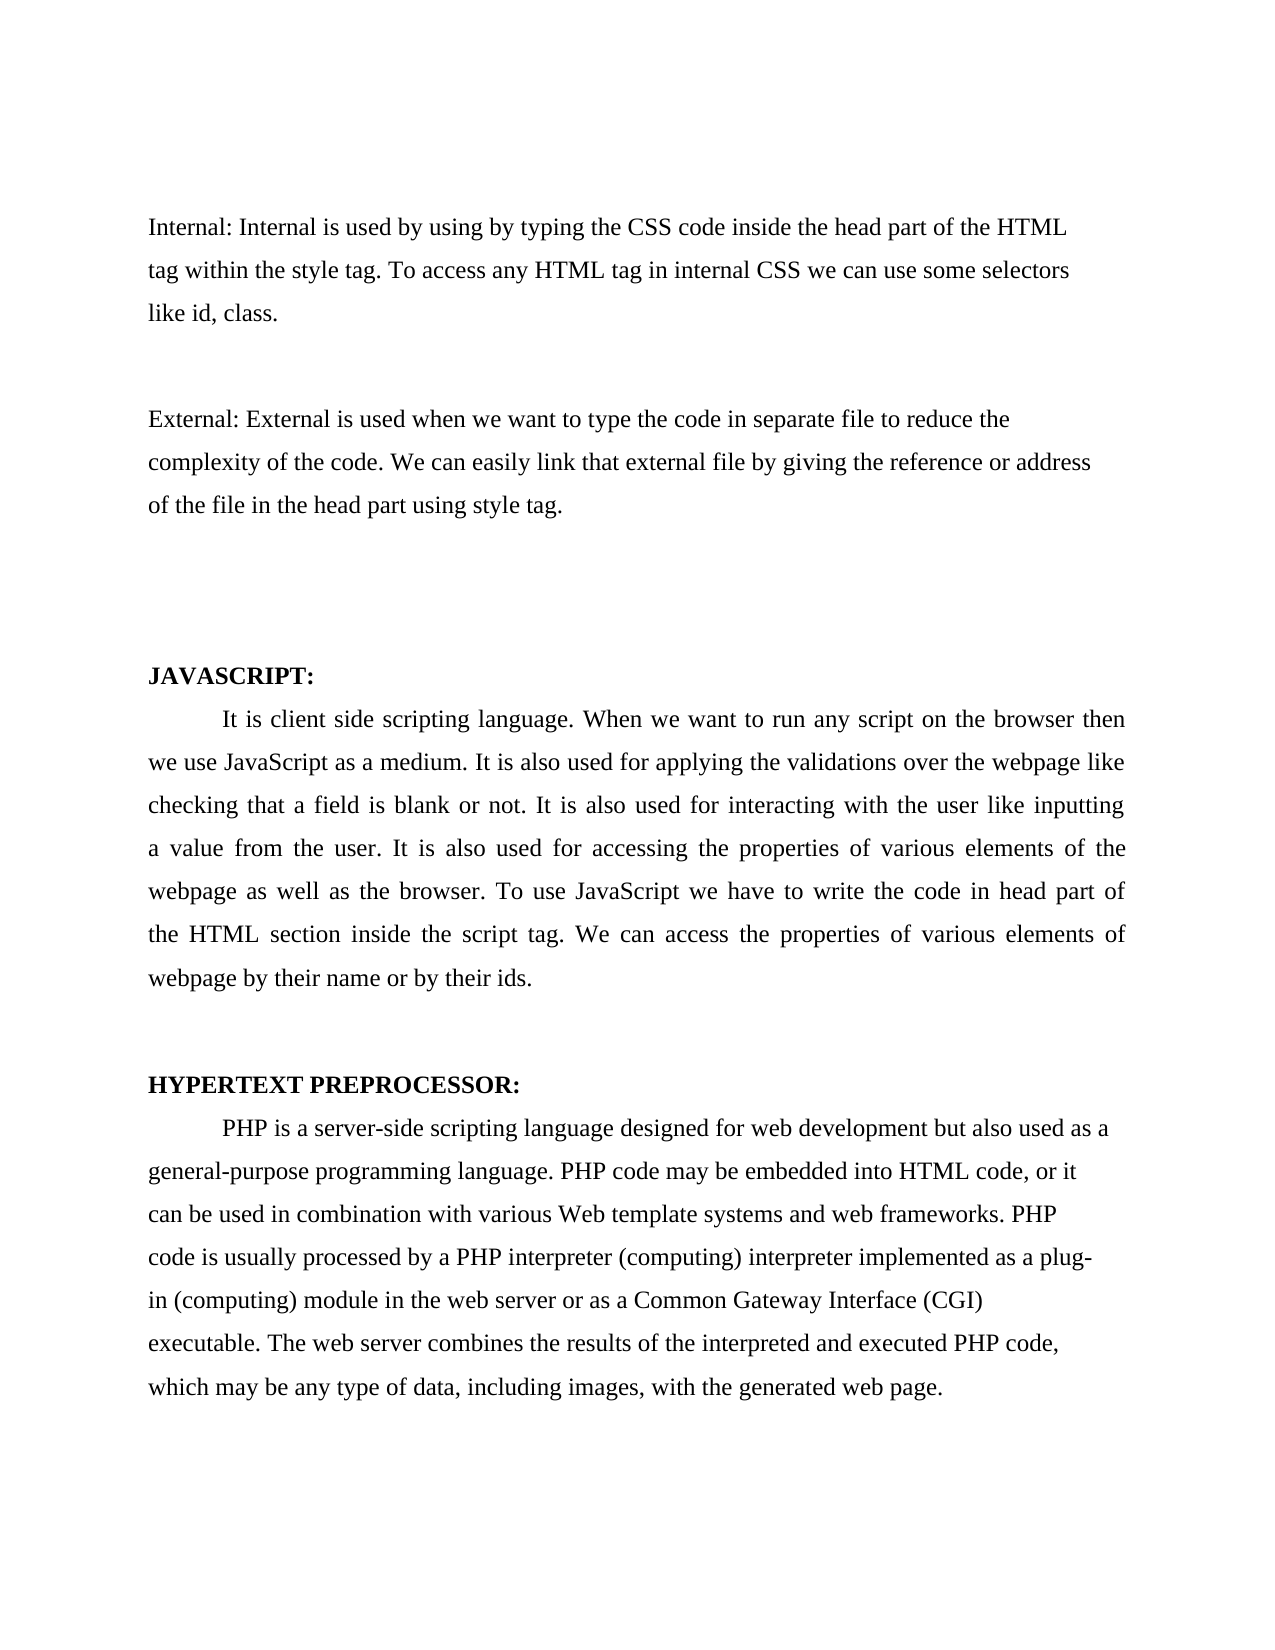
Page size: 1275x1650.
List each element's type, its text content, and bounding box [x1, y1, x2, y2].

text Internal: Internal is used by using by typing the CSS code inside the head part of the HTML tag within the style tag. To access any HTML tag in internal CSS we can use some selectors like id, class. [148, 212, 1127, 369]
text External: External is used when we want to type the code in separate file to reduce the complexity of the code. We can easily link that external file by giving the reference or address of the file in the head part using style tag. [148, 404, 1127, 519]
text JAVASCRIPT: It is client side scripting language. When we want to run any script on the browser then we use JavaScript as a medium. It is also used for applying the validations over the webpage like checking that a field is blank or not. It is also used for interacting with the user like inputting a value from the user. It is also used for accessing the properties of various elements of the webpage as well as the browser. To use JavaScript we have to write the code in head part of the HTML section inside the script tag. We can access the properties of various elements of webpage by their name or by their ids. [148, 661, 1127, 991]
text HYPERTEXT PREPROCESSOR: PHP is a server-side scripting language designed for web development but also used as a general-purpose programming language. PHP code may be embedded into HTML code, or it can be used in combination with various Web template systems and web frameworks. PHP code is usually processed by a PHP interpreter (computing) interpreter implemented as a plug- in (computing) module in the web server or as a Common Gateway Interface (CGI) executable. The web server combines the results of the interpreted and executed PHP code, which may be any type of data, including images, with the generated web page. [148, 1027, 1127, 1442]
